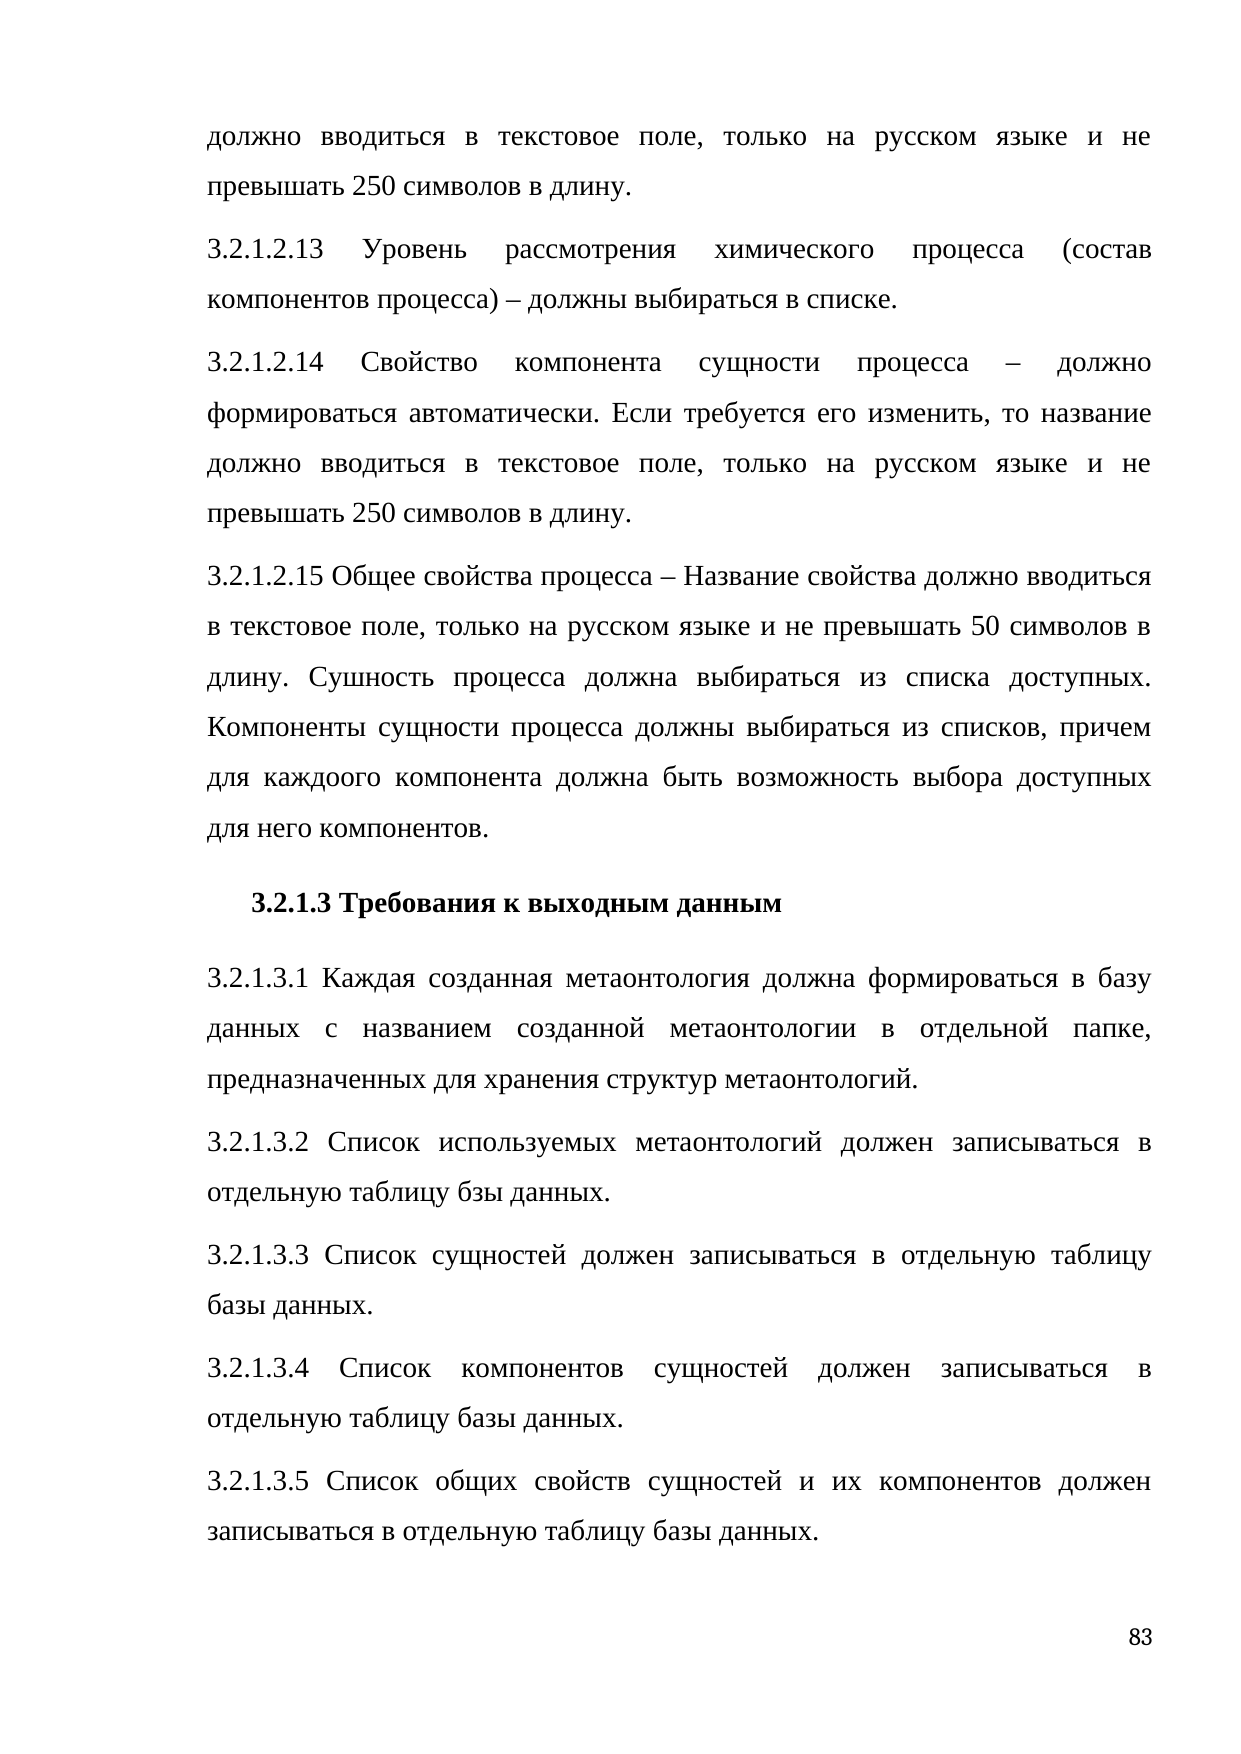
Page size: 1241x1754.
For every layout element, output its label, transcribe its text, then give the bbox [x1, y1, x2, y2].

text 3.2.1.3.1 Каждая созданная метаонтология должна формироваться в базу данных с названием созданной метаонтологии в отдельной папке, предназначенных для хранения структур метаонтологий. [207, 960, 1152, 1094]
text 3.2.1.2.14 Свойство компонента сущности процесса – должно формироваться автоматически. Если требуется его изменить, то название должно вводиться в текстовое поле, только на русском языке и не превышать 250 символов в длину. [207, 344, 1152, 529]
text 3.2.1.3.5 Список общих свойств сущностей и их компонентов должен записываться в отдельную таблицу базы данных. [207, 1463, 1152, 1547]
text 3.2.1.2.13 Уровень рассмотрения химического процесса (состав компонентов процесса) – должны выбираться в списке. [207, 231, 1152, 315]
text 3.2.1.2.15 Общее свойства процесса – Название свойства должно вводиться в текстовое поле, только на русском языке и не превышать 50 символов в длину. Сушность процесса должна выбираться из списка доступных. Компоненты сущности процесса должны выбираться из списков, причем для каждоого компонента должна быть возможность выбора доступных для него компонентов. [207, 558, 1152, 843]
text 3.2.1.3.2 Список используемых метаонтологий должен записываться в отдельную таблицу бзы данных. [207, 1124, 1152, 1208]
text 3.2.1.3.4 Список компонентов сущностей должен записываться в отдельную таблицу базы данных. [207, 1350, 1152, 1434]
subtitle 3.2.1.3 Требования к выходным данным [177, 885, 1152, 918]
text 3.2.1.3.3 Список сущностей должен записываться в отдельную таблицу базы данных. [207, 1237, 1152, 1321]
